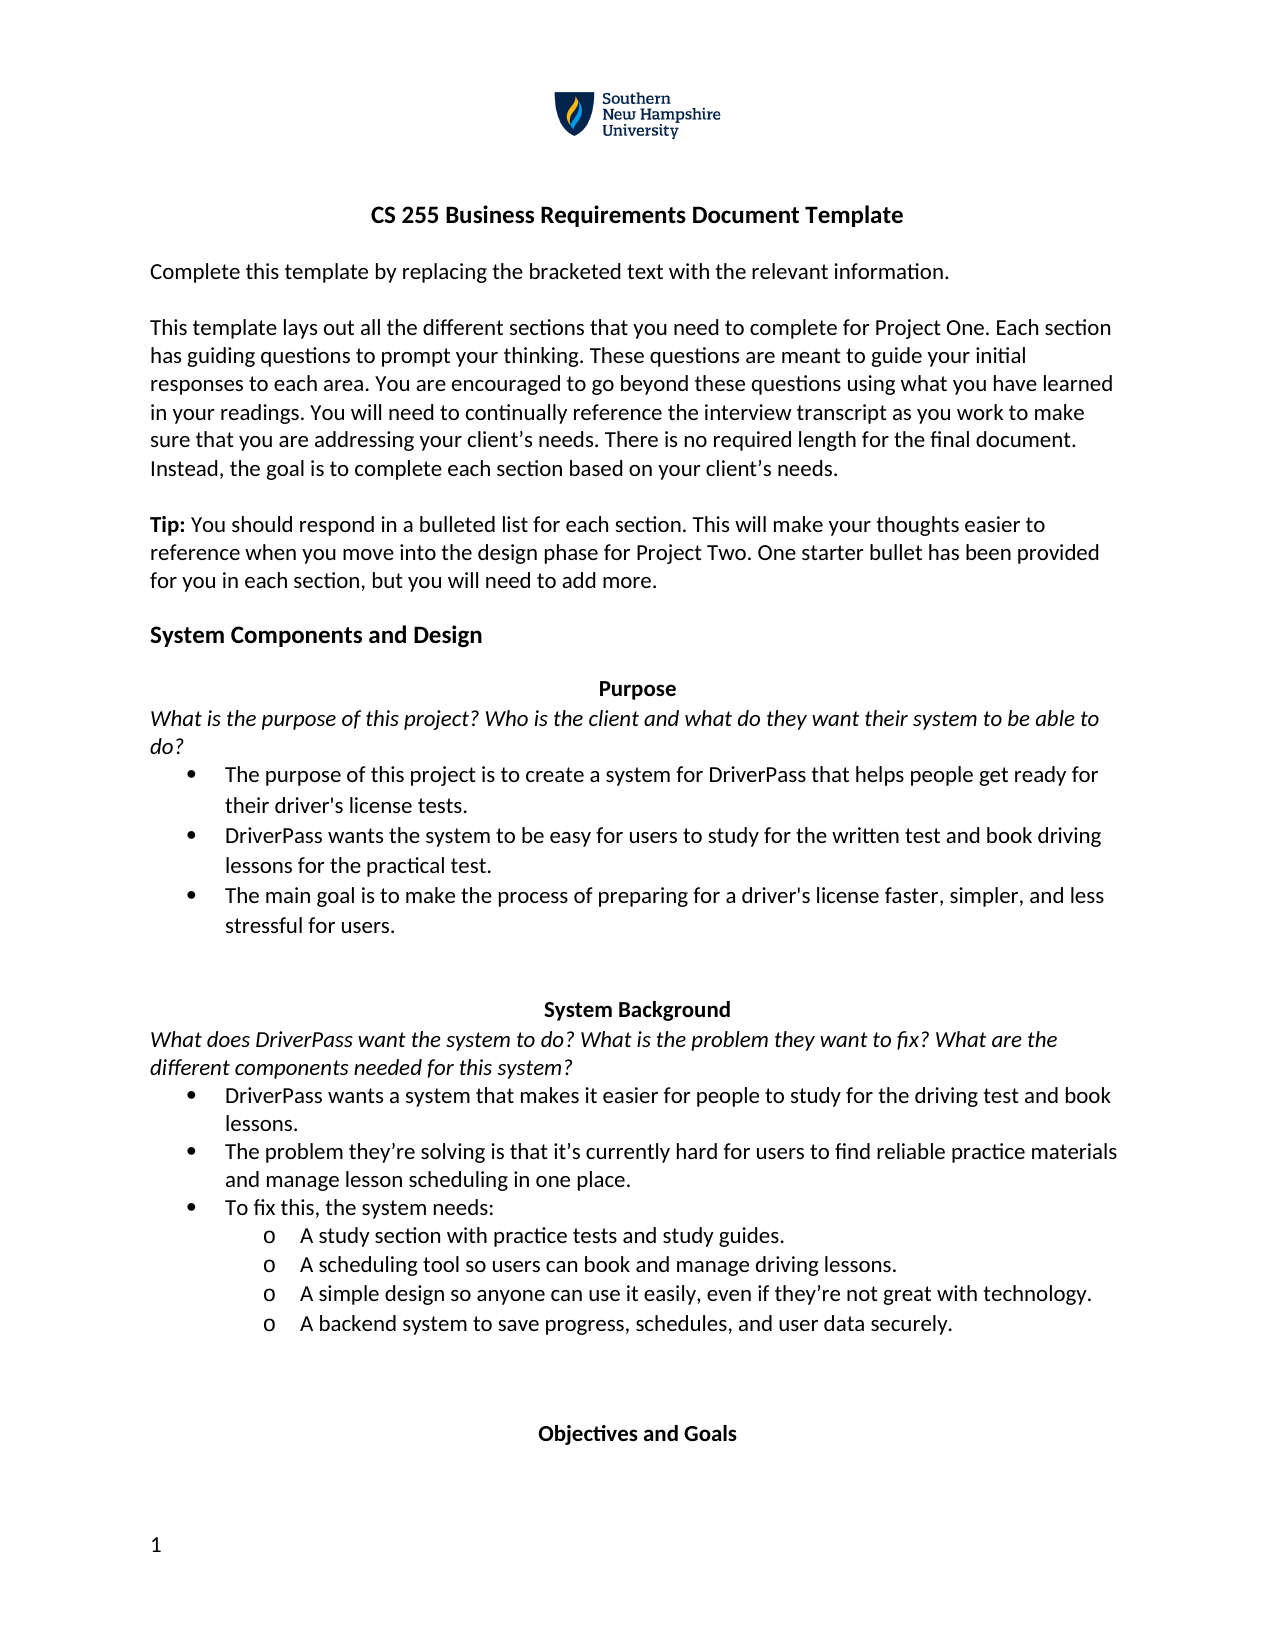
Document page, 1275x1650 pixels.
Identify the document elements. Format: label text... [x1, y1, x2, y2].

list To fix this, the system needs: [187, 1193, 1125, 1221]
subtitle CS 255 Business Requirements Document Template [150, 199, 1125, 229]
subtitle Objectives and Goals [150, 1419, 1125, 1447]
text Complete this template by replacing the bracketed text with the relevant information. [150, 257, 1125, 286]
subtitle Purpose [150, 674, 1125, 702]
text What is the purpose of this project? Who is the client and what do they want their system to be able to do? [150, 704, 1125, 761]
subtitle System Components and Design [150, 619, 1125, 649]
list A simple design so anyone can use it easily, even if they’re not great with technology. [262, 1279, 1125, 1309]
list DriverPass wants the system to be easy for users to study for the written test and book driving lessons for the practical test. [187, 821, 1125, 879]
list A study section with practice tests and study guides. [262, 1221, 1125, 1250]
list A scheduling tool so users can book and manage driving lessons. [262, 1250, 1125, 1279]
text What does DriverPass want the system to do? What is the problem they want to fix? What are the different components needed for this system? [150, 1025, 1125, 1081]
list The main goal is to make the process of preparing for a driver's license faster, simpler, and less stressful for users. [187, 881, 1125, 939]
text This template lays out all the different sections that you need to complete for Project One. Each section has guiding questions to prompt your thinking. These questions are meant to guide your initial responses to each area. You are encouraged to go beyond these questions using what you have learned in your readings. You will need to continually reference the interview transcript as you work to make sure that you are addressing your client’s needs. There is no required length for the final document. Instead, the goal is to complete each section based on your client’s needs. [150, 313, 1125, 482]
list The purpose of this project is to create a system for DriverPass that helps people get ready for their driver's license tests. [187, 761, 1125, 819]
picture [546, 75, 729, 154]
list The problem they’re solving is that it’s currently hard for users to find reliable practice materials and manage lesson scheduling in one place. [187, 1137, 1125, 1193]
subtitle System Background [150, 995, 1125, 1023]
text Tip: You should respond in a bulleted list for each section. This will make your thoughts easier to reference when you move into the design phase for Project Two. One starter bullet has been provided for you in each section, but you will need to add more. [150, 510, 1125, 594]
list A backend system to save progress, schedules, and user data securely. [262, 1309, 1125, 1338]
list DriverPass wants a system that makes it easier for people to study for the driving test and book lessons. [187, 1081, 1125, 1137]
